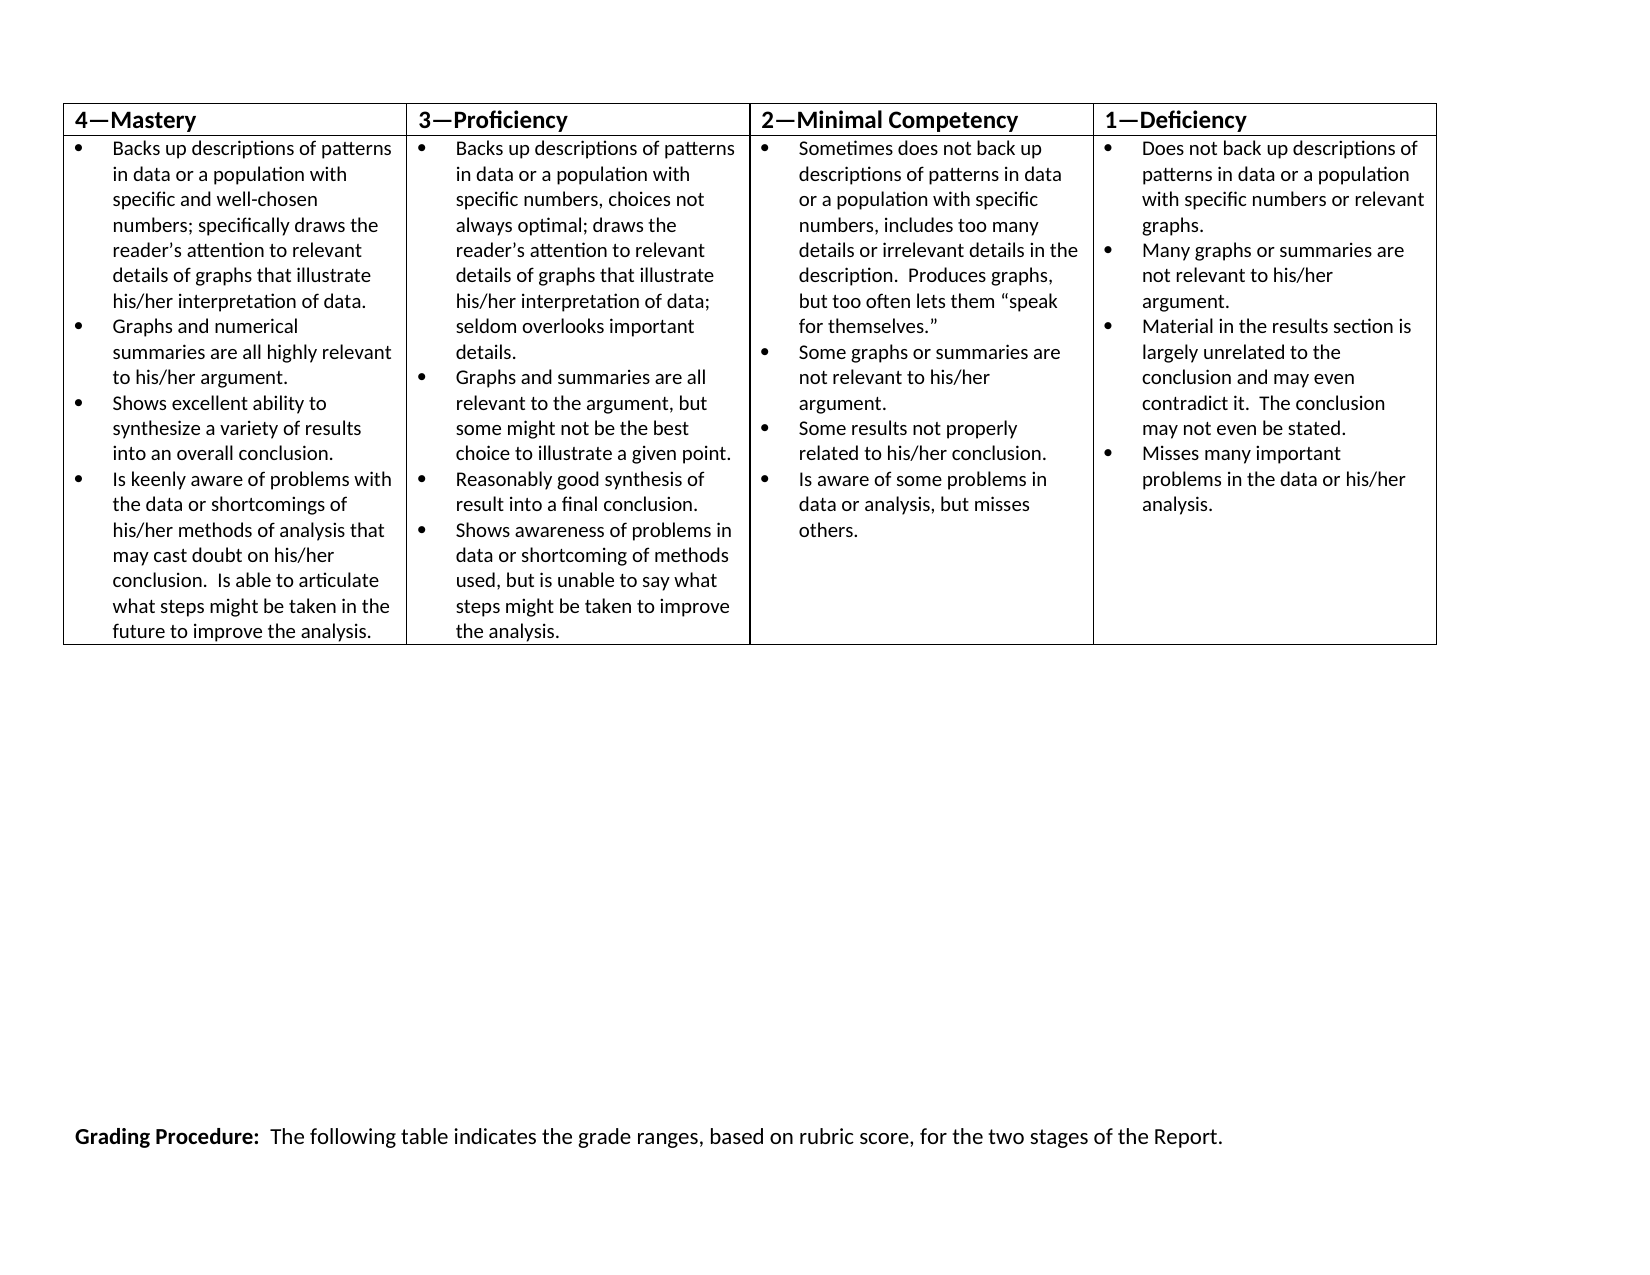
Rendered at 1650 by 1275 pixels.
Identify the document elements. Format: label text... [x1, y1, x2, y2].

table_header 1—Deficiency [1094, 104, 1436, 134]
table_header 2—Minimal Competency [751, 104, 1093, 134]
table_header 4—Mastery [64, 104, 406, 134]
table_cell Backs up descriptions of patterns in data or a population with specific numbers, choices not always optimal; draws the reader’s attention to relevant details of graphs that illustrate his/her interpretation of data; seldom overlooks important details. Graphs and summaries are all relevant to the argument, but some might not be the best choice to illustrate a given point. Reasonably good synthesis of result into a final conclusion. Shows awareness of problems in data or shortcoming of methods used, but is unable to say what steps might be taken to improve the analysis. [407, 136, 749, 644]
table_cell Does not back up descriptions of patterns in data or a population with specific numbers or relevant graphs. Many graphs or summaries are not relevant to his/her argument. Material in the results section is largely unrelated to the conclusion and may even contradict it. The conclusion may not even be stated. Misses many important problems in the data or his/her analysis. [1094, 136, 1436, 644]
table_header 3—Proficiency [407, 104, 749, 134]
text Grading Procedure: The following table indicates the grade ranges, based on rubric score, for the two stages of the Report. [75, 1122, 1575, 1150]
table_cell Sometimes does not back up descriptions of patterns in data or a population with specific numbers, includes too many details or irrelevant details in the description. Produces graphs, but too often lets them “speak for themselves.” Some graphs or summaries are not relevant to his/her argument. Some results not properly related to his/her conclusion. Is aware of some problems in data or analysis, but misses others. [751, 136, 1093, 644]
table_cell Backs up descriptions of patterns in data or a population with specific and well-chosen numbers; specifically draws the reader’s attention to relevant details of graphs that illustrate his/her interpretation of data. Graphs and numerical summaries are all highly relevant to his/her argument. Shows excellent ability to synthesize a variety of results into an overall conclusion. Is keenly aware of problems with the data or shortcomings of his/her methods of analysis that may cast doubt on his/her conclusion. Is able to articulate what steps might be taken in the future to improve the analysis. [64, 136, 406, 644]
